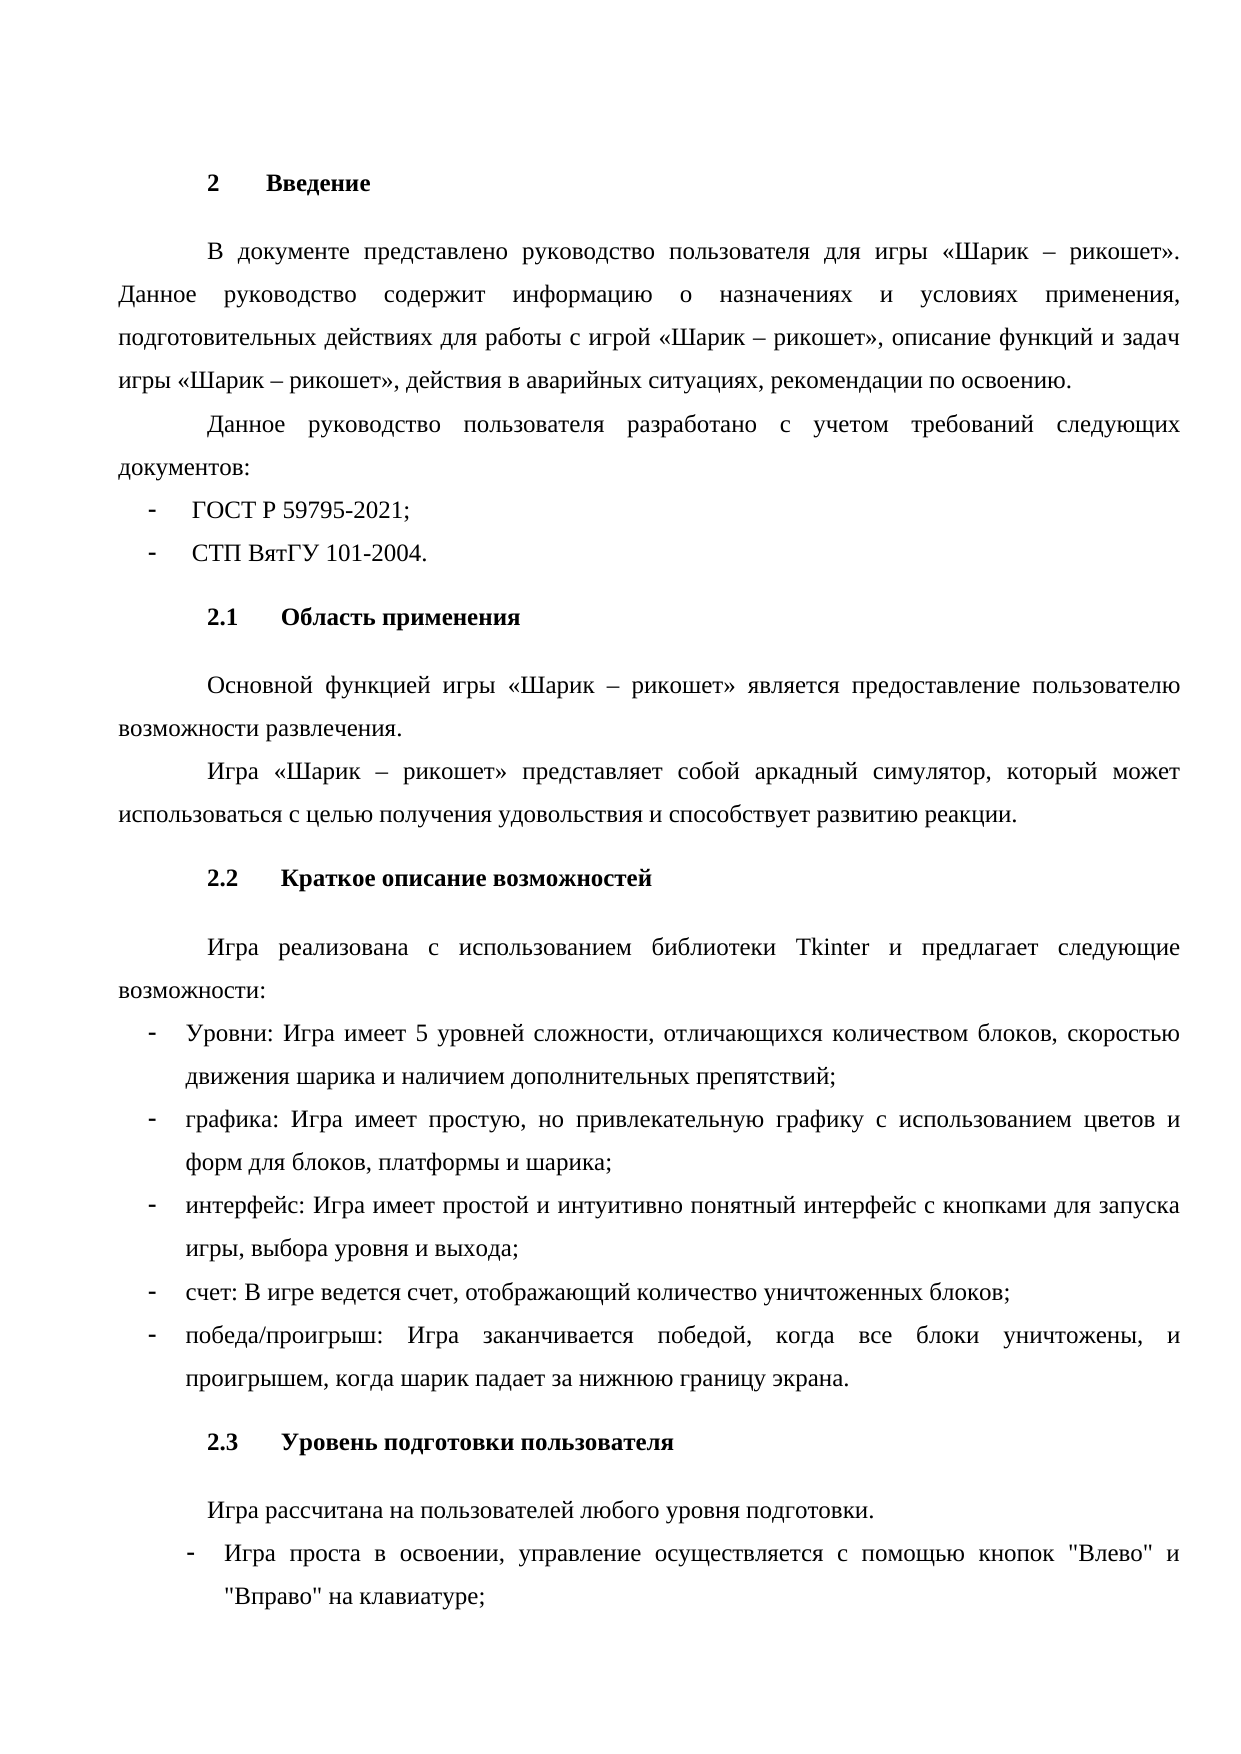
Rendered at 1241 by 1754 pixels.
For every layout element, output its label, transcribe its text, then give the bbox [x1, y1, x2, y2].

text Игра «Шарик – рикошет» представляет собой аркадный симулятор, который может использоваться с целью получения удовольствия и способствует развитию реакции. [118, 756, 1181, 828]
subtitle Область применения [118, 602, 1181, 631]
list Игра проста в освоении, управление осуществляется с помощью кнопок "Влево" и "Вправо" на клавиатуре; [186, 1538, 1181, 1610]
text Игра реализована с использованием библиотеки Tkinter и предлагает следующие возможности: [118, 932, 1181, 1003]
list Уровни: Игра имеет 5 уровней сложности, отличающихся количеством блоков, скоростью движения шарика и наличием дополнительных препятствий; [148, 1018, 1181, 1090]
list СТП ВятГУ 101-2004. [148, 538, 1181, 567]
list ГОСТ Р 59795-2021; [148, 495, 1181, 524]
list интерфейс: Игра имеет простой и интуитивно понятный интерфейс с кнопками для запуска игры, выбора уровня и выхода; [148, 1190, 1181, 1262]
text Основной функцией игры «Шарик – рикошет» является предоставление пользователю возможности развлечения. [118, 670, 1181, 742]
text Игра рассчитана на пользователей любого уровня подготовки. [118, 1495, 1181, 1524]
list графика: Игра имеет простую, но привлекательную графику с использованием цветов и форм для блоков, платформы и шарика; [148, 1104, 1181, 1176]
list счет: В игре ведется счет, отображающий количество уничтоженных блоков; [148, 1277, 1181, 1305]
subtitle Уровень подготовки пользователя [118, 1427, 1181, 1456]
subtitle Краткое описание возможностей [118, 863, 1181, 892]
text Данное руководство пользователя разработано с учетом требований следующих документов: [118, 409, 1181, 481]
list победа/проигрыш: Игра заканчивается победой, когда все блоки уничтожены, и проигрышем, когда шарик падает за нижнюю границу экрана. [148, 1320, 1181, 1392]
text В документе представлено руководство пользователя для игры «Шарик – рикошет». Данное руководство содержит информацию о назначениях и условиях применения, подготовительных действиях для работы с игрой «Шарик – рикошет», описание функций и задач игры «Шарик – рикошет», действия в аварийных ситуациях, рекомендации по освоению. [118, 236, 1181, 394]
